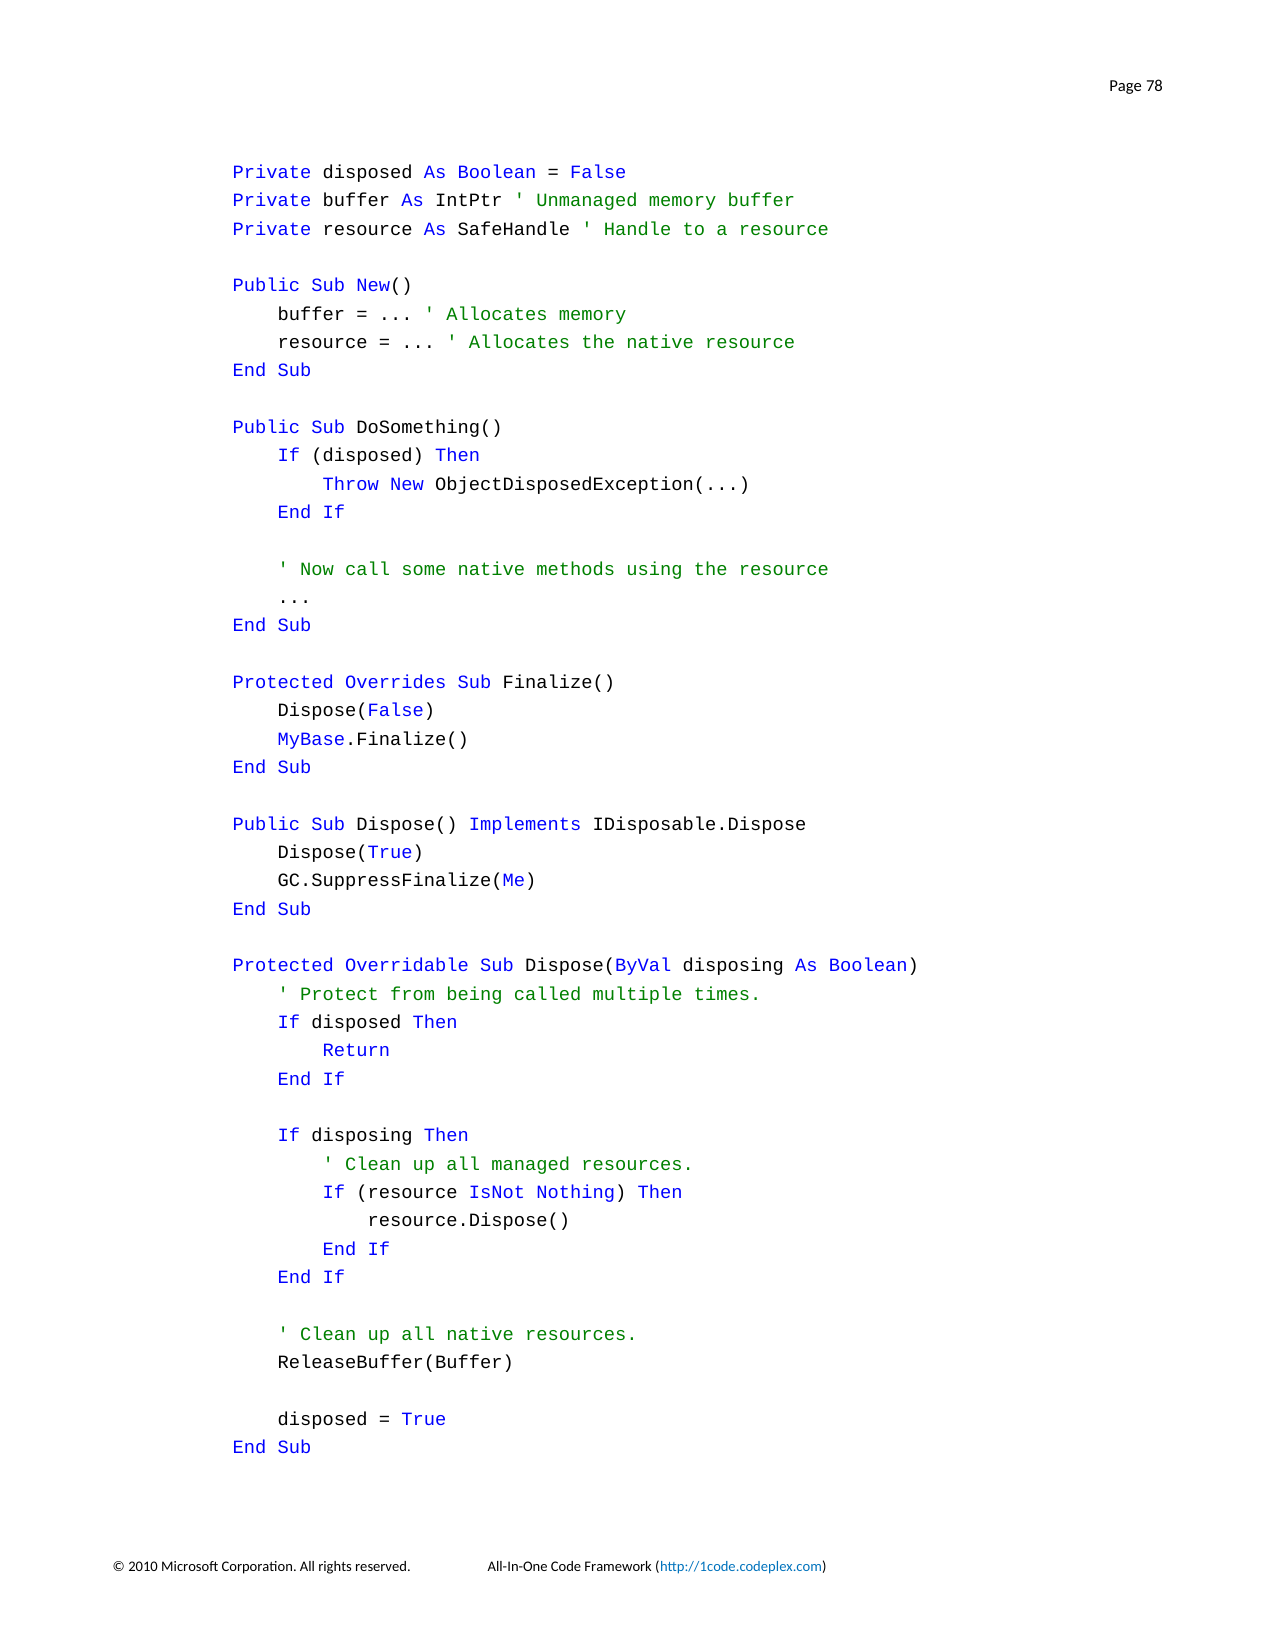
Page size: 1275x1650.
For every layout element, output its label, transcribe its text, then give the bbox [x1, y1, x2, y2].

text If disposed Then [187, 1009, 1162, 1037]
text ... [187, 584, 1162, 612]
text End Sub [187, 754, 1162, 782]
text resource.Dispose() [187, 1207, 1162, 1236]
text If (disposed) Then [187, 442, 1162, 471]
text End Sub [187, 896, 1162, 924]
text End Sub [187, 357, 1162, 386]
text ' Clean up all native resources. [187, 1321, 1162, 1349]
text End If [187, 1264, 1162, 1292]
text ' Protect from being called multiple times. [187, 981, 1162, 1009]
text End If [187, 499, 1162, 527]
text ' Now call some native methods using the resource [187, 556, 1162, 584]
text Dispose(True) [187, 839, 1162, 867]
text disposed = True [187, 1406, 1162, 1434]
text ' Clean up all managed resources. [187, 1151, 1162, 1179]
text buffer = ... ' Allocates memory [187, 301, 1162, 329]
text ReleaseBuffer(Buffer) [187, 1349, 1162, 1377]
text Public Sub New() [187, 272, 1162, 301]
text Throw New ObjectDisposedException(...) [187, 471, 1162, 499]
text GC.SuppressFinalize(Me) [187, 867, 1162, 896]
text If (resource IsNot Nothing) Then [187, 1179, 1162, 1207]
text Private buffer As IntPtr ' Unmanaged memory buffer [187, 187, 1162, 216]
text Public Sub Dispose() Implements IDisposable.Dispose [187, 811, 1162, 839]
text End Sub [187, 1434, 1162, 1462]
text resource = ... ' Allocates the native resource [187, 329, 1162, 357]
text End If [187, 1236, 1162, 1264]
text Protected Overrides Sub Finalize() [187, 669, 1162, 697]
text If disposing Then [187, 1122, 1162, 1151]
text Private disposed As Boolean = False [187, 159, 1162, 187]
text MyBase.Finalize() [187, 726, 1162, 754]
text Protected Overridable Sub Dispose(ByVal disposing As Boolean) [187, 952, 1162, 981]
text End Sub [187, 612, 1162, 641]
text End If [187, 1066, 1162, 1094]
text Public Sub DoSomething() [187, 414, 1162, 442]
text Private resource As SafeHandle ' Handle to a resource [187, 216, 1162, 244]
text Dispose(False) [187, 697, 1162, 726]
text Return [187, 1037, 1162, 1066]
